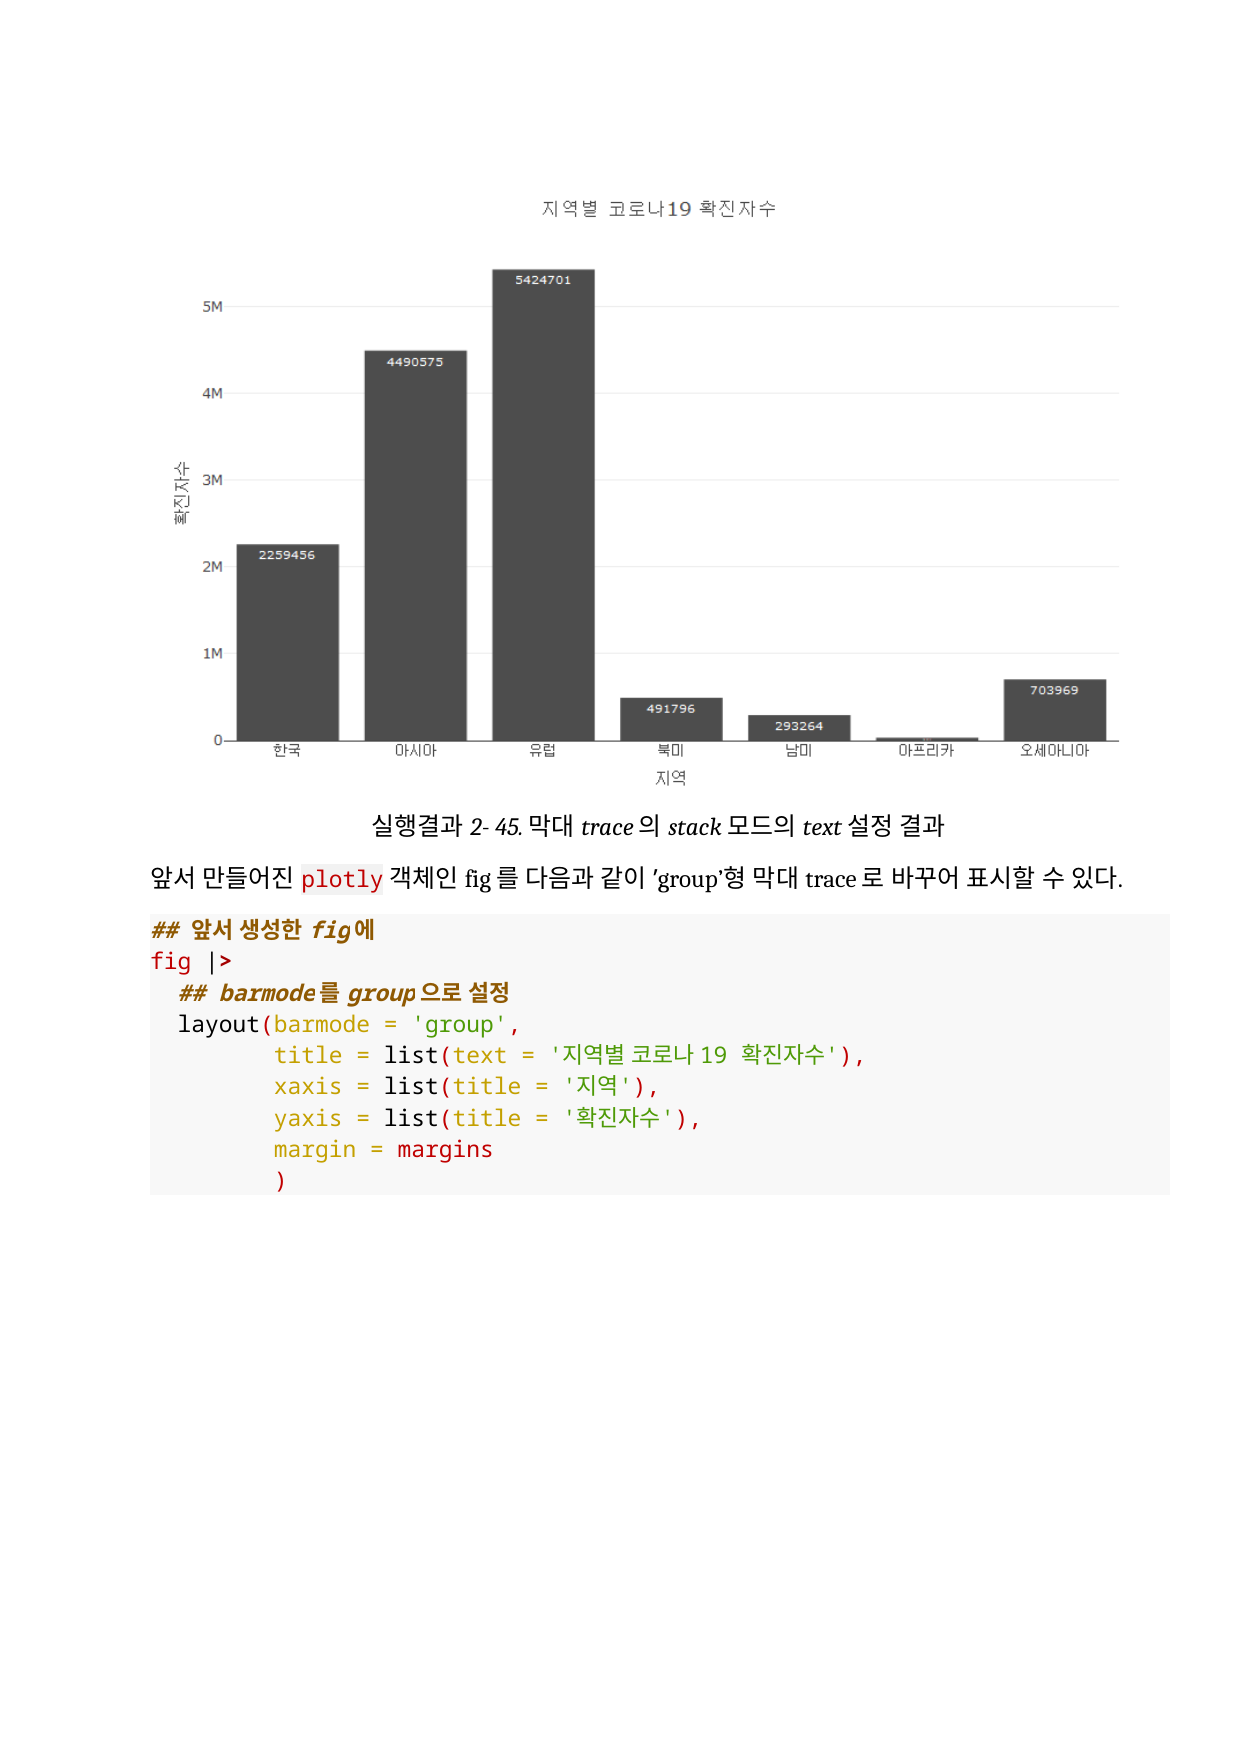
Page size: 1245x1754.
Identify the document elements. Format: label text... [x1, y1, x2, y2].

picture [172, 187, 1148, 788]
text 앞서 만들어진 plotly 객체인 fig를 다음과 같이 ’group’형 막대 trace로 바꾸어 표시할 수 있다. [150, 861, 1170, 895]
text 실행결과 2- . 막대 trace의 stack 모드의 text 설정 결과 [150, 808, 1170, 842]
text ## 앞서 생성한 fig에 fig |> ## barmode를 group으로 설정 layout(barmode = 'group', title = list(text = '지역별 코로나19 확진자수'), xaxis = list(title = '지역'), yaxis = list(title = '확진자수'), margin = margins ) [232, 914, 1170, 1195]
